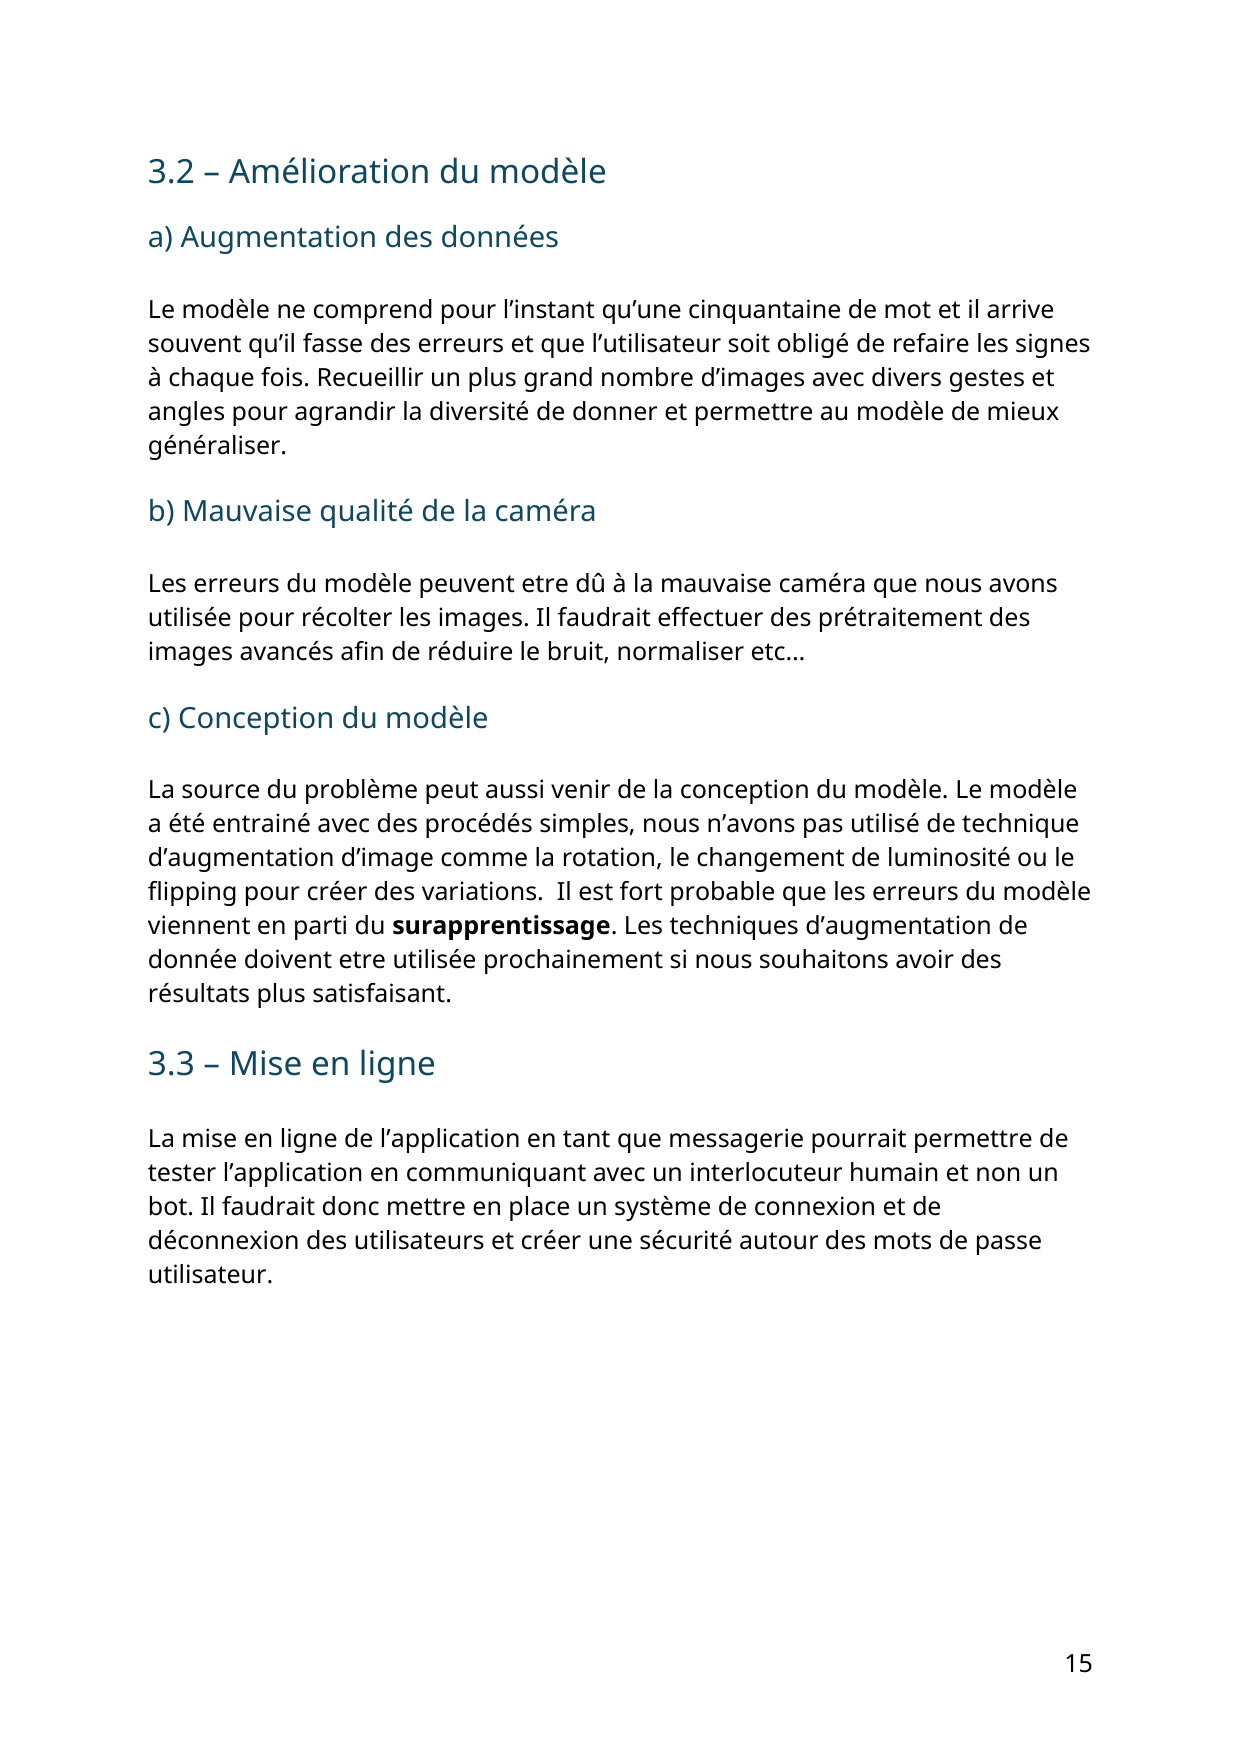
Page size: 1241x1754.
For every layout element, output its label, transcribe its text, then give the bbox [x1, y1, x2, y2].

text La source du problème peut aussi venir de la conception du modèle. Le modèle a été entrainé avec des procédés simples, nous n’avons pas utilisé de technique d’augmentation d’image comme la rotation, le changement de luminosité ou le flipping pour créer des variations. Il est fort probable que les erreurs du modèle viennent en parti du surapprentissage. Les techniques d’augmentation de donnée doivent etre utilisée prochainement si nous souhaitons avoir des résultats plus satisfaisant. [148, 772, 1093, 1010]
text Les erreurs du modèle peuvent etre dû à la mauvaise caméra que nous avons utilisée pour récolter les images. Il faudrait effectuer des prétraitement des images avancés afin de réduire le bruit, normaliser etc… [148, 566, 1093, 668]
subtitle b) Mauvaise qualité de la caméra [148, 491, 1093, 530]
subtitle 3.2 – Amélioration du modèle [148, 148, 1093, 193]
text La mise en ligne de l’application en tant que messagerie pourrait permettre de tester l’application en communiquant avec un interlocuteur humain et non un bot. Il faudrait donc mettre en place un système de connexion et de déconnexion des utilisateurs et créer une sécurité autour des mots de passe utilisateur. [148, 1121, 1093, 1291]
text Le modèle ne comprend pour l’instant qu’une cinquantaine de mot et il arrive souvent qu’il fasse des erreurs et que l’utilisateur soit obligé de refaire les signes à chaque fois. Recueillir un plus grand nombre d’images avec divers gestes et angles pour agrandir la diversité de donner et permettre au modèle de mieux généraliser. [148, 291, 1093, 462]
subtitle a) Augmentation des données [148, 216, 1093, 256]
subtitle 3.3 – Mise en ligne [148, 1039, 1093, 1085]
subtitle c) Conception du modèle [148, 697, 1093, 737]
